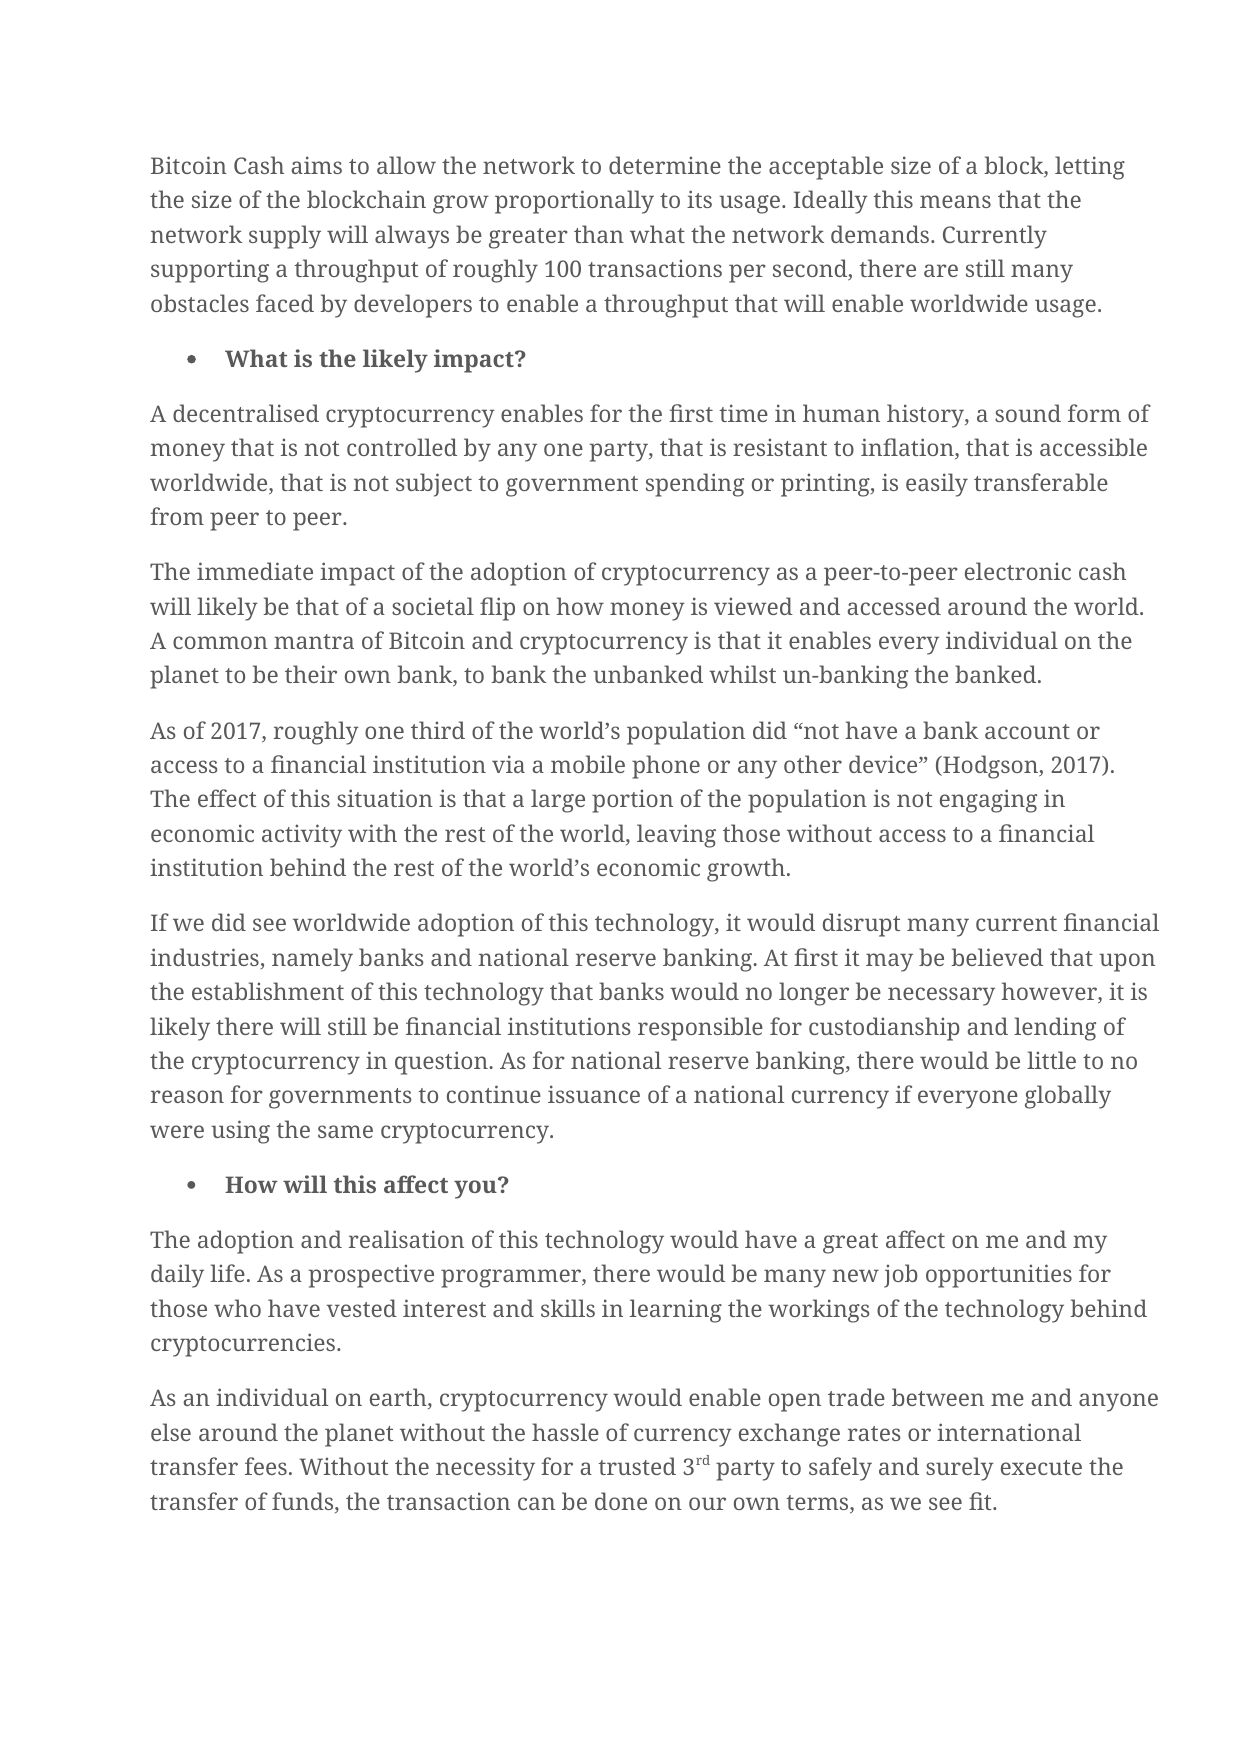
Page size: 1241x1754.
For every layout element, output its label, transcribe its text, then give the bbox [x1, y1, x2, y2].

text Bitcoin Cash aims to allow the network to determine the acceptable size of a block, letting the size of the blockchain grow proportionally to its usage. Ideally this means that the network supply will always be greater than what the network demands. Currently supporting a throughput of roughly 100 transactions per second, there are still many obstacles faced by developers to enable a throughput that will enable worldwide usage. [150, 150, 1162, 319]
text The immediate impact of the adoption of cryptocurrency as a peer-to-peer electronic cash will likely be that of a societal flip on how money is viewed and accessed around the world. A common mantra of Bitcoin and cryptocurrency is that it enables every individual on the planet to be their own bank, to bank the unbanked whilst un-banking the banked. [150, 556, 1162, 691]
text As an individual on earth, cryptocurrency would enable open trade between me and anyone else around the planet without the hassle of currency exchange rates or international transfer fees. Without the necessity for a trusted 3rd party to safely and surely execute the transfer of funds, the transaction can be done on our own terms, as we see fit. [150, 1382, 1162, 1517]
list How will this affect you? [187, 1169, 1162, 1200]
text The adoption and realisation of this technology would have a great affect on me and my daily life. As a prospective programmer, there would be many new job opportunities for those who have vested interest and skills in learning the workings of the technology behind cryptocurrencies. [150, 1224, 1162, 1358]
text If we did see worldwide adoption of this technology, it would disrupt many current financial industries, namely banks and national reserve banking. At first it may be believed that upon the establishment of this technology that banks would no longer be necessary however, it is likely there will still be financial institutions responsible for custodianship and lending of the cryptocurrency in question. As for national reserve banking, there would be little to no reason for governments to continue issuance of a national currency if everyone globally were using the same cryptocurrency. [150, 907, 1162, 1145]
list What is the likely impact? [187, 343, 1162, 374]
text As of 2017, roughly one third of the world’s population did “not have a bank account or access to a financial institution via a mobile phone or any other device” (Hodgson, 2017). The effect of this situation is that a large portion of the population is not engaging in economic activity with the rest of the world, leaving those without access to a financial institution behind the rest of the world’s economic growth. [150, 714, 1162, 883]
text A decentralised cryptocurrency enables for the first time in human history, a sound form of money that is not controlled by any one party, that is resistant to inflation, that is accessible worldwide, that is not subject to government spending or printing, is easily transferable from peer to peer. [150, 398, 1162, 532]
